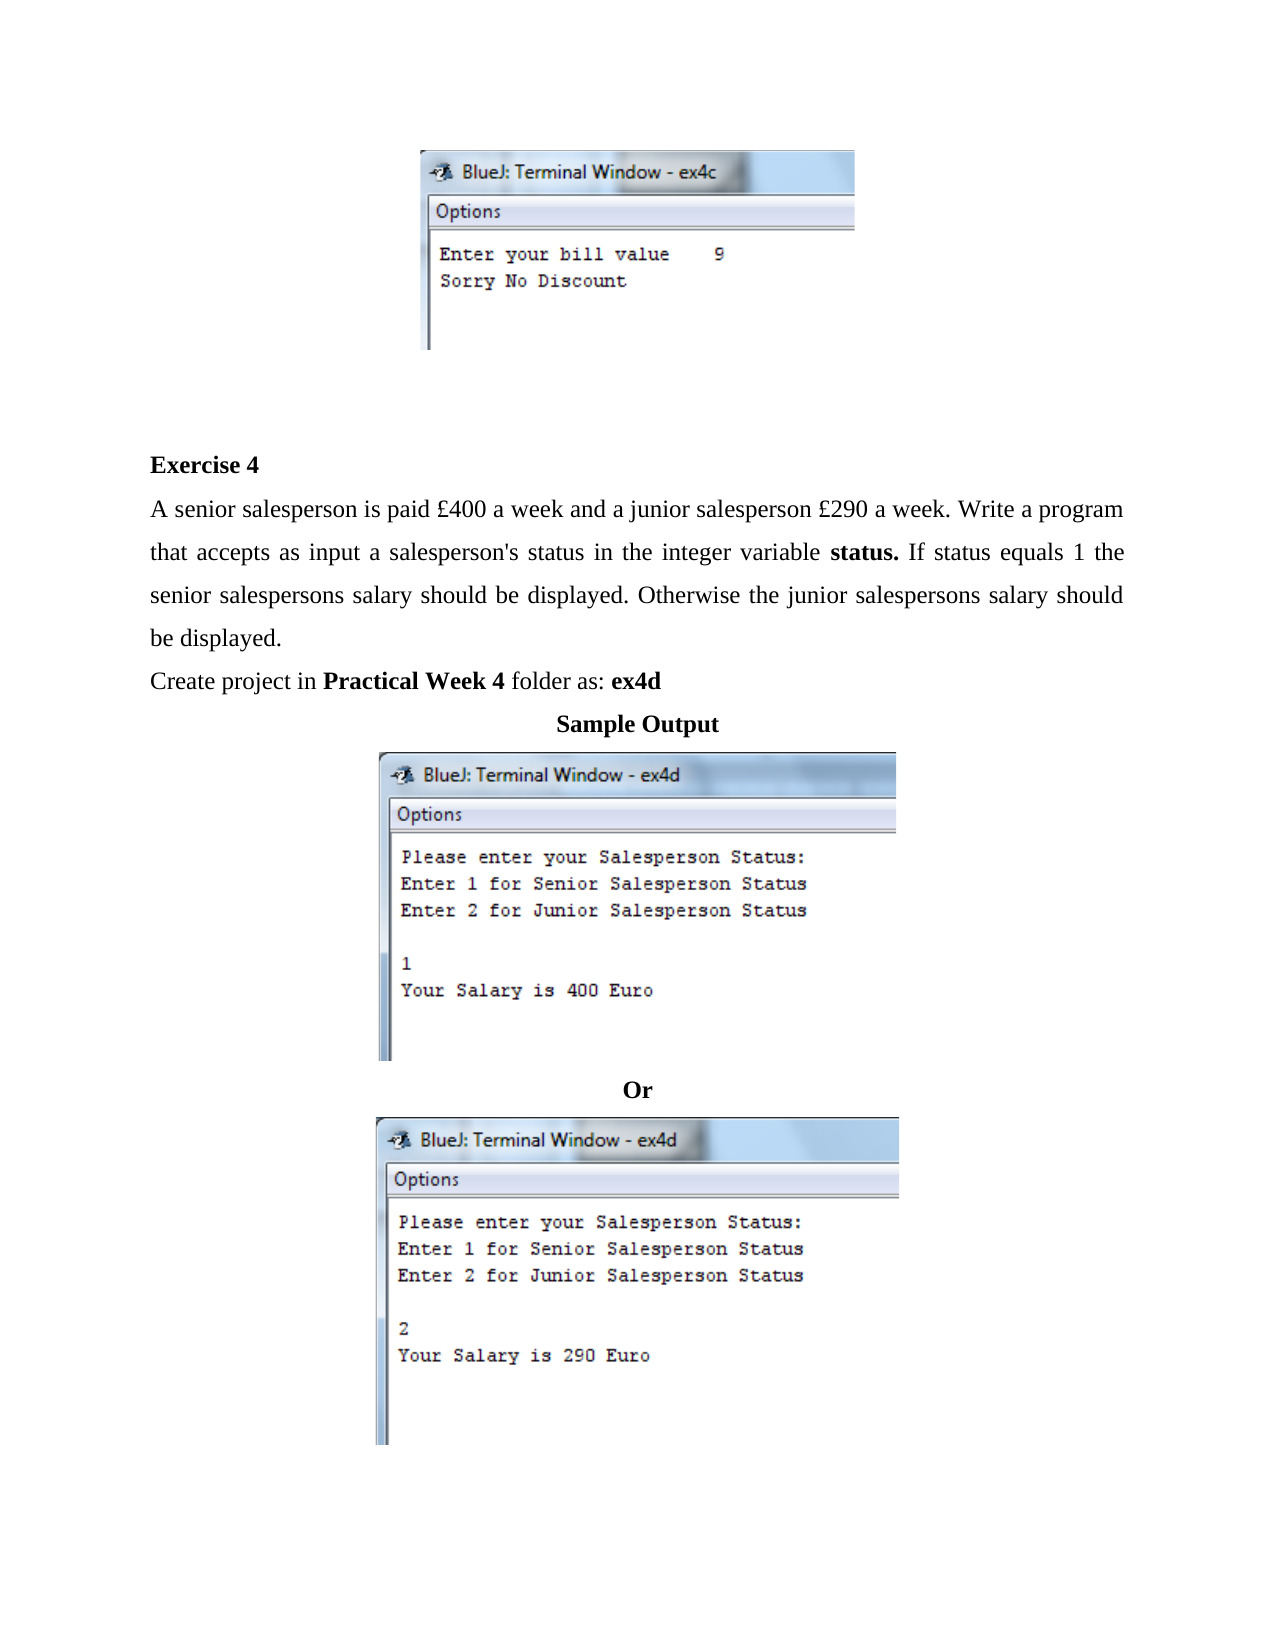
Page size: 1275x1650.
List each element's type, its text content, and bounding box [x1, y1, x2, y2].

text Sample Output [150, 709, 1125, 738]
text A senior salesperson is paid £400 a week and a junior salesperson £290 a week. Write a program that accepts as input a salesperson's status in the integer variable status. If status equals 1 the senior salespersons salary should be displayed. Otherwise the junior salespersons salary should be displayed. [150, 494, 1125, 652]
picture [375, 1117, 900, 1445]
subtitle Create project in Practical Week 4 folder as: ex4d [150, 666, 1125, 695]
picture [378, 752, 897, 1061]
picture [420, 150, 855, 350]
text Exercise 4 [150, 451, 1125, 479]
text Or [150, 1075, 1125, 1103]
